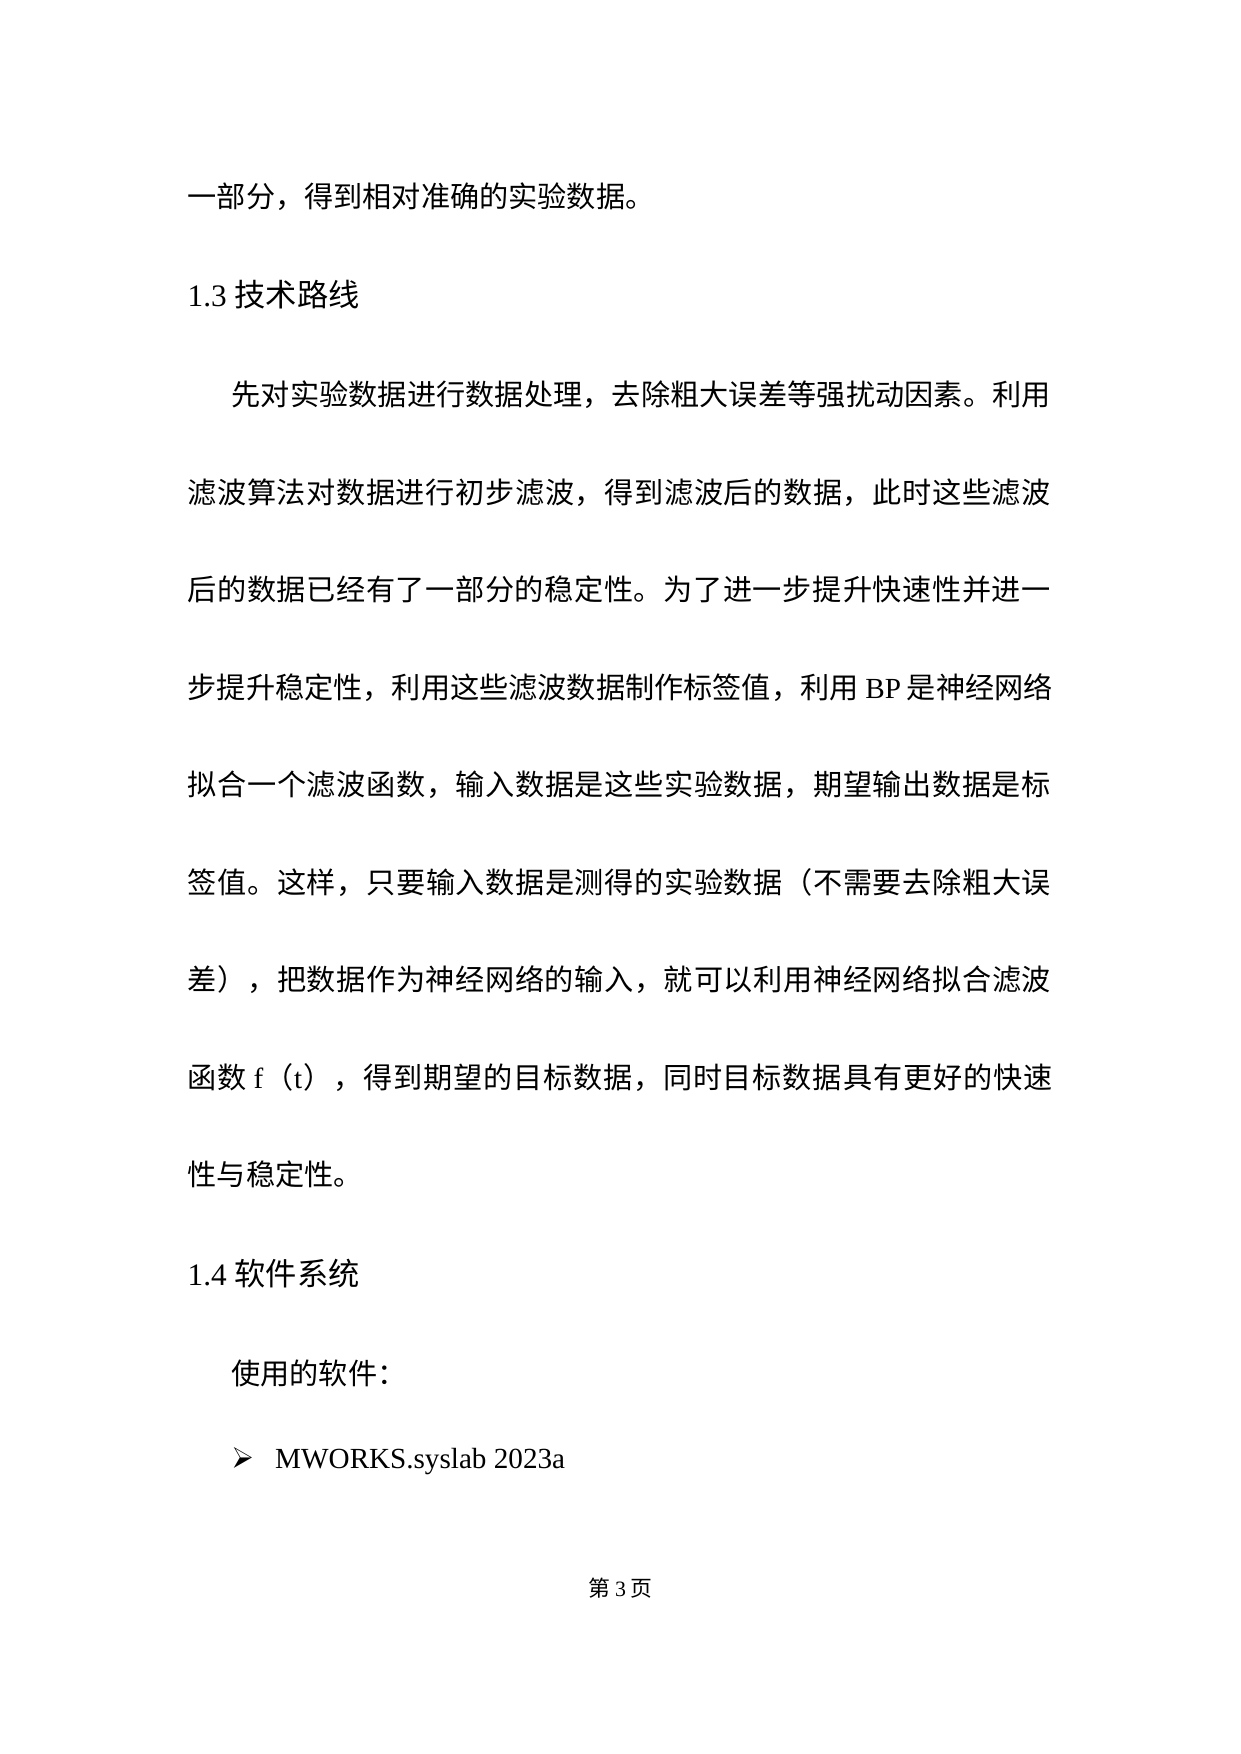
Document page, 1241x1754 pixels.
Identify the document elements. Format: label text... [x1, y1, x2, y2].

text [187, 162, 1053, 227]
list MWORKS.syslab 2023a [231, 1425, 1053, 1490]
text 使用的软件： [187, 1339, 1053, 1404]
subtitle 技术路线 [187, 260, 1053, 325]
subtitle 软件系统 [187, 1239, 1053, 1304]
text 先对实验数据进行数据处理，去除粗大误差等强扰动因素。利用滤波算法对数据进行初步滤波，得到滤波后的数据，此时这些滤波后的数据已经有了一部分的稳定性。为了进一步提升快速性并进一步提升稳定性，利用这些滤波数据制作标签值，利用BP是神经网络拟合一个滤波函数，输入数据是这些实验数据，期望输出数据是标签值。这样，只要输入数据是测得的实验数据（不需要去除粗大误差），把数据作为神经网络的输入，就可以利用神经网络拟合滤波函数f（t），得到期望的目标数据，同时目标数据具有更好的快速性与稳定性。 [187, 361, 1053, 1206]
